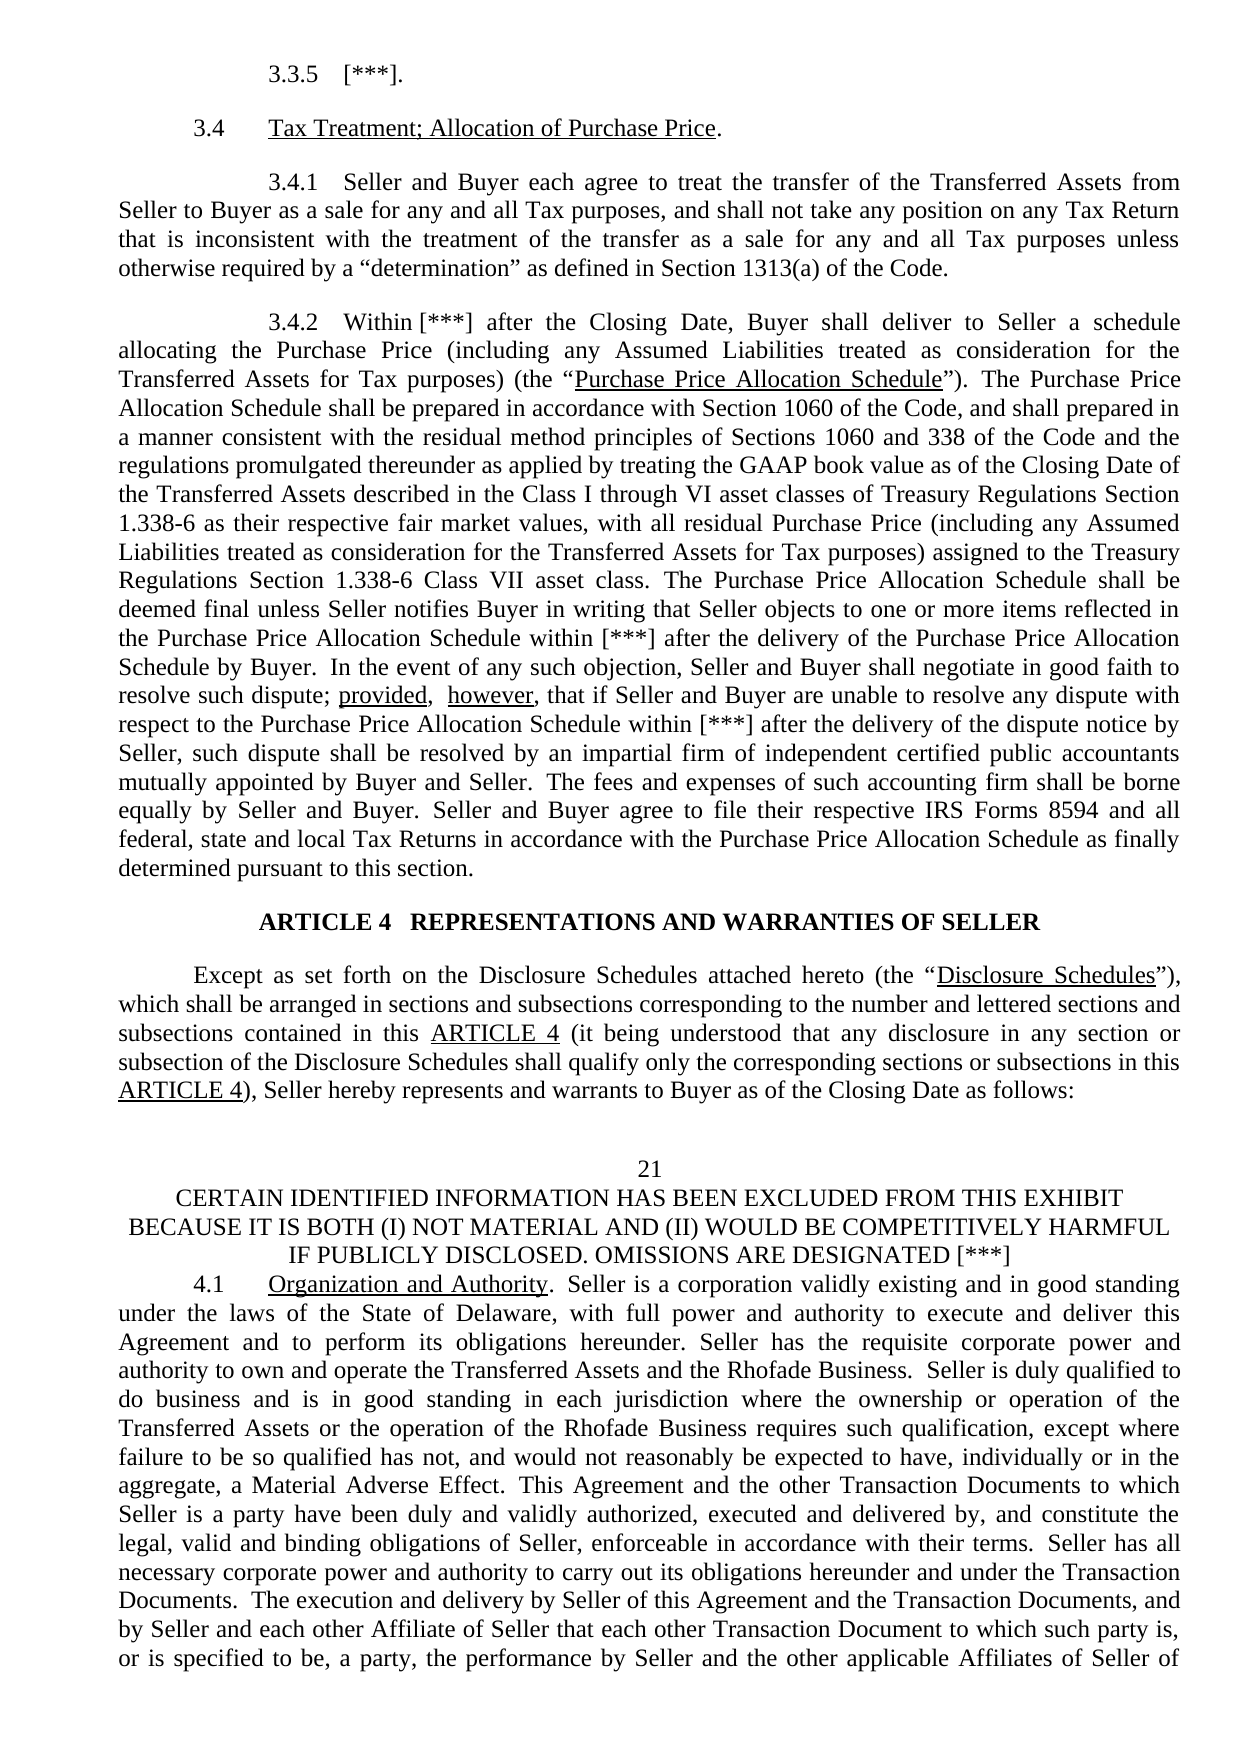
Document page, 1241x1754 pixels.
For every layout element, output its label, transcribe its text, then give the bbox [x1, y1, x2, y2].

text 3.4.2 Within [***] after the Closing Date, Buyer shall deliver to Seller a schedule allocating the Purchase Price (including any Assumed Liabilities treated as consideration for the Transferred Assets for Tax purposes) (the “Purchase Price Allocation Schedule”). The Purchase Price Allocation Schedule shall be prepared in accordance with Section 1060 of the Code, and shall prepared in a manner consistent with the residual method principles of Sections 1060 and 338 of the Code and the regulations promulgated thereunder as applied by treating the GAAP book value as of the Closing Date of the Transferred Assets described in the Class I through VI asset classes of Treasury Regulations Section 1.338-6 as their respective fair market values, with all residual Purchase Price (including any Assumed Liabilities treated as consideration for the Transferred Assets for Tax purposes) assigned to the Treasury Regulations Section 1.338-6 Class VII asset class. The Purchase Price Allocation Schedule shall be deemed final unless Seller notifies Buyer in writing that Seller objects to one or more items reflected in the Purchase Price Allocation Schedule within [***] after the delivery of the Purchase Price Allocation Schedule by Buyer. In the event of any such objection, Seller and Buyer shall negotiate in good faith to resolve such dispute; provided, however, that if Seller and Buyer are unable to resolve any dispute with respect to the Purchase Price Allocation Schedule within [***] after the delivery of the dispute notice by Seller, such dispute shall be resolved by an impartial firm of independent certified public accountants mutually appointed by Buyer and Seller. The fees and expenses of such accounting firm shall be borne equally by Seller and Buyer. Seller and Buyer agree to file their respective IRS Forms 8594 and all federal, state and local Tax Returns in accordance with the Purchase Price Allocation Schedule as finally determined pursuant to this section. [118, 307, 1181, 882]
text 21 [118, 1154, 1181, 1183]
text ARTICLE 4 REPRESENTATIONS AND WARRANTIES OF SELLER [118, 907, 1181, 935]
text 3.3.5 [***]. [118, 59, 1181, 88]
text certain identified information has been excluded from thIS exhibit because it is both (i) not material and (ii) would be competitively harmful if publicly disclosed. OMISSIONS ARE DESIGNATED [***] [118, 1183, 1181, 1269]
text 3.4.1 Seller and Buyer each agree to treat the transfer of the Transferred Assets from Seller to Buyer as a sale for any and all Tax purposes, and shall not take any position on any Tax Return that is inconsistent with the treatment of the transfer as a sale for any and all Tax purposes unless otherwise required by a “determination” as defined in Section 1313(a) of the Code. [118, 167, 1181, 282]
text 3.4 Tax Treatment; Allocation of Purchase Price. [118, 113, 1181, 142]
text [118, 1269, 1181, 1672]
text Except as set forth on the Disclosure Schedules attached hereto (the “Disclosure Schedules”), which shall be arranged in sections and subsections corresponding to the number and lettered sections and subsections contained in this ARTICLE 4 (it being understood that any disclosure in any section or subsection of the Disclosure Schedules shall qualify only the corresponding sections or subsections in this ARTICLE 4), Seller hereby represents and warrants to Buyer as of the Closing Date as follows: [118, 960, 1181, 1104]
